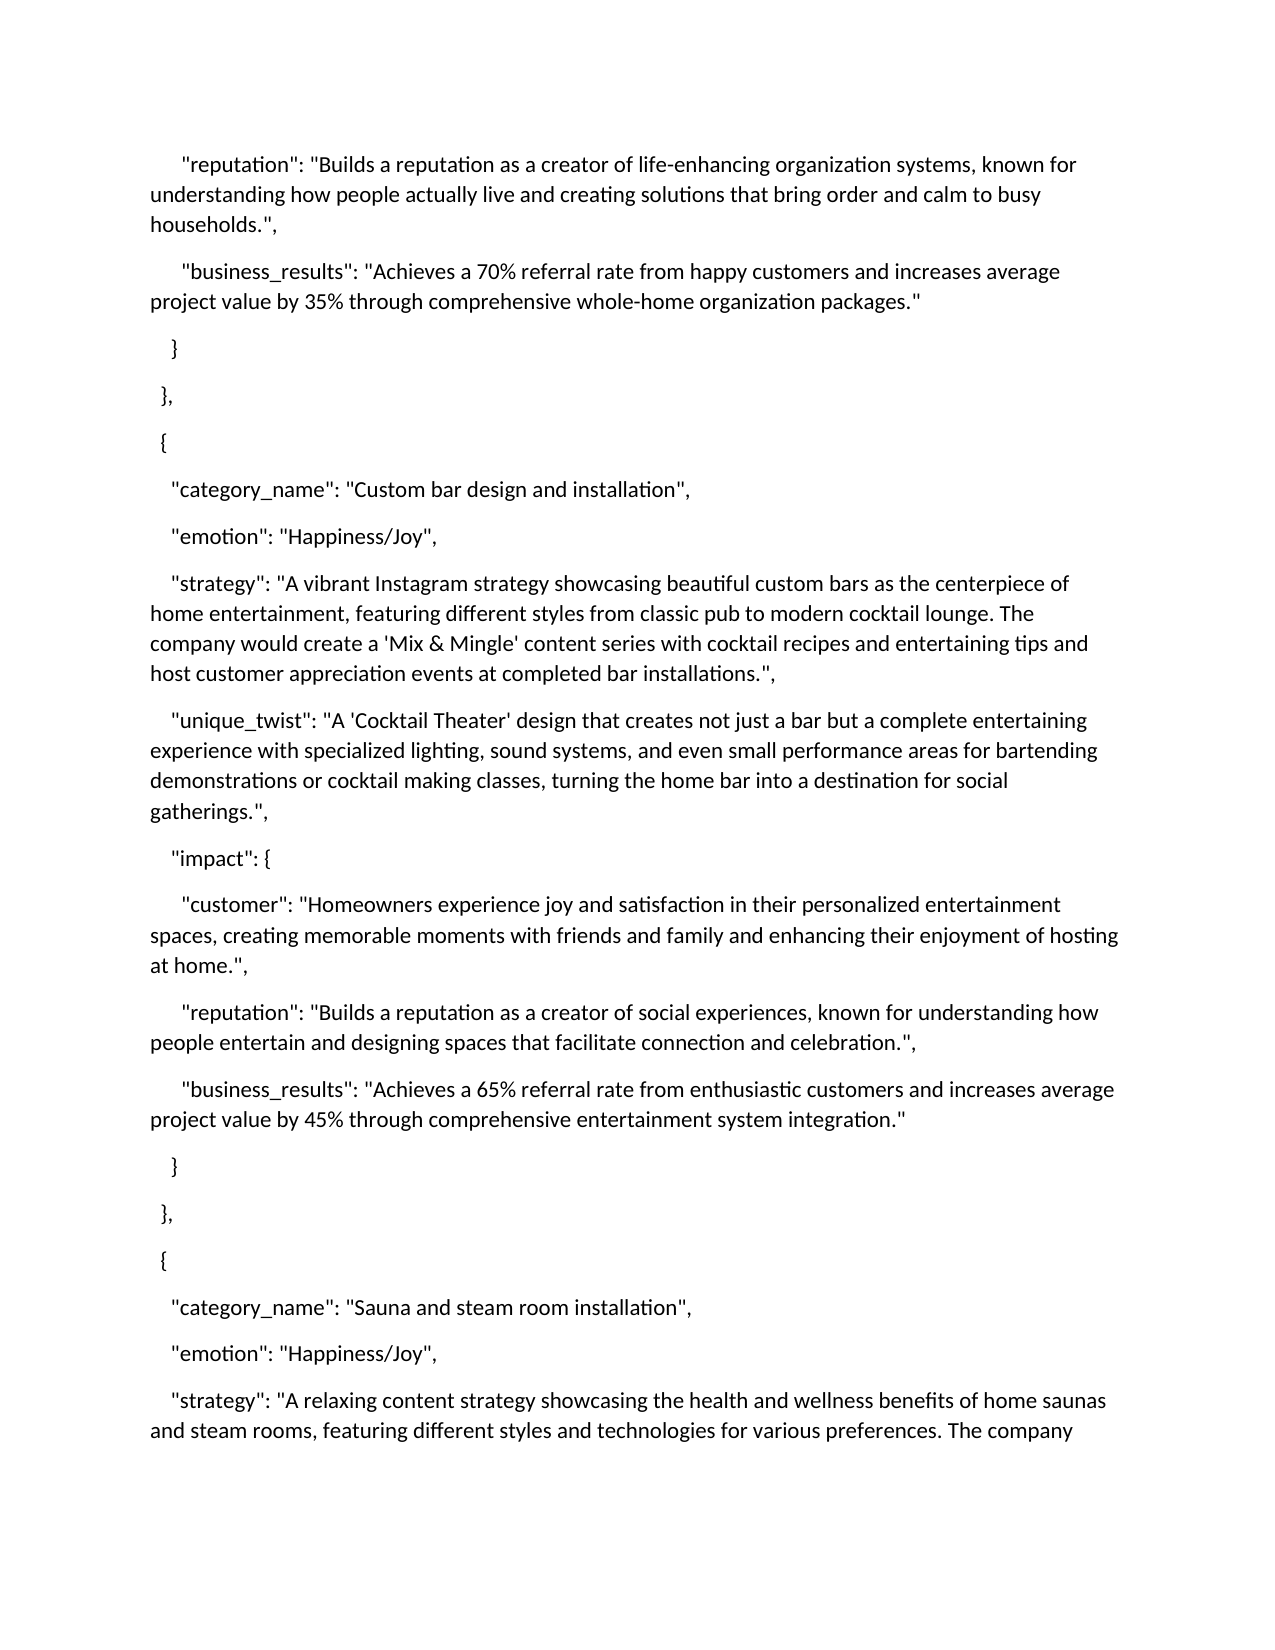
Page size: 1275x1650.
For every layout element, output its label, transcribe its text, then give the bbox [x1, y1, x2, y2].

text "category_name": "Sauna and steam room installation", [150, 1293, 1125, 1321]
text "impact": { [150, 844, 1125, 872]
text "emotion": "Happiness/Joy", [150, 522, 1125, 550]
text "strategy": "A vibrant Instagram strategy showcasing beautiful custom bars as the centerpiece of home entertainment, featuring different styles from classic pub to modern cocktail lounge. The company would create a 'Mix & Mingle' content series with cocktail recipes and entertaining tips and host customer appreciation events at completed bar installations.", [150, 569, 1125, 687]
text "unique_twist": "A 'Cocktail Theater' design that creates not just a bar but a complete entertaining experience with specialized lighting, sound systems, and even small performance areas for bartending demonstrations or cocktail making classes, turning the home bar into a destination for social gatherings.", [150, 706, 1125, 825]
text } [150, 334, 1125, 362]
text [150, 1386, 1125, 1445]
text "business_results": "Achieves a 70% referral rate from happy customers and increases average project value by 35% through comprehensive whole-home organization packages." [150, 257, 1125, 316]
text "reputation": "Builds a reputation as a creator of life-enhancing organization systems, known for understanding how people actually live and creating solutions that bring order and calm to busy households.", [150, 150, 1125, 238]
text }, [150, 381, 1125, 409]
text { [150, 1246, 1125, 1274]
text }, [150, 1199, 1125, 1227]
text "emotion": "Happiness/Joy", [150, 1339, 1125, 1368]
text "customer": "Homeowners experience joy and satisfaction in their personalized entertainment spaces, creating memorable moments with friends and family and enhancing their enjoyment of hosting at home.", [150, 891, 1125, 979]
text "reputation": "Builds a reputation as a creator of social experiences, known for understanding how people entertain and designing spaces that facilitate connection and celebration.", [150, 998, 1125, 1056]
text } [150, 1152, 1125, 1180]
text "business_results": "Achieves a 65% referral rate from enthusiastic customers and increases average project value by 45% through comprehensive entertainment system integration." [150, 1075, 1125, 1133]
text { [150, 428, 1125, 456]
text "category_name": "Custom bar design and installation", [150, 475, 1125, 503]
